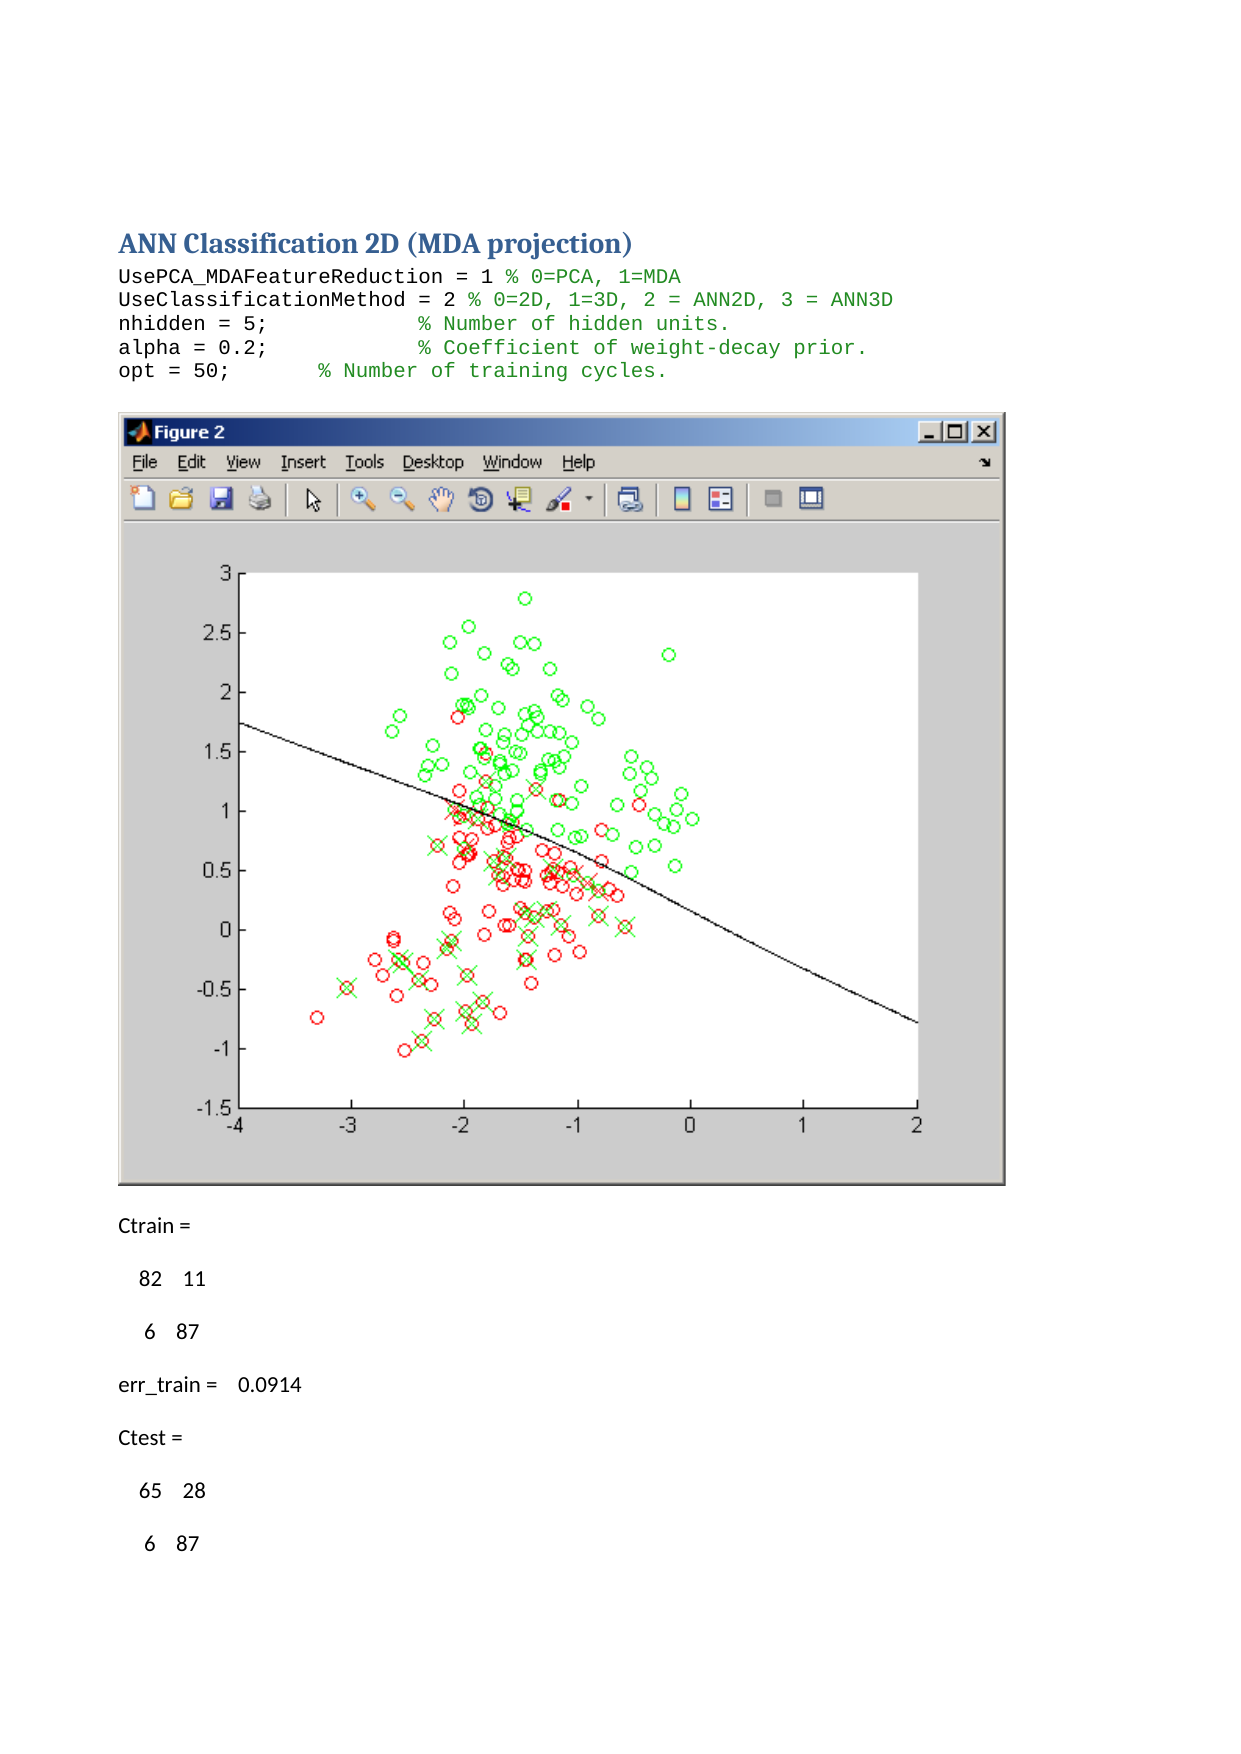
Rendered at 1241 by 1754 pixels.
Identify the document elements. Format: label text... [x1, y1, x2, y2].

text UseClassificationMethod = 2 % 0=2D, 1=3D, 2 = ANN2D, 3 = ANN3D [118, 289, 1122, 313]
text 6 87 [118, 1529, 1122, 1557]
text nhidden = 5; % Number of hidden units. [118, 313, 1122, 337]
text 6 87 [118, 1317, 1122, 1345]
text Ctrain = [118, 1211, 1122, 1239]
text UsePCA_MDAFeatureReduction = 1 % 0=PCA, 1=MDA [118, 266, 1122, 289]
text err_train = 0.0914 [118, 1370, 1122, 1398]
text alpha = 0.2; % Coefficient of weight-decay prior. [118, 337, 1122, 360]
picture [118, 412, 1006, 1186]
text 65 28 [118, 1476, 1122, 1504]
subtitle ANN Classification 2D (MDA projection) [118, 227, 1122, 261]
text Ctest = [118, 1423, 1122, 1451]
text opt = 50; % Number of training cycles. [118, 360, 1122, 384]
text 82 11 [118, 1264, 1122, 1292]
